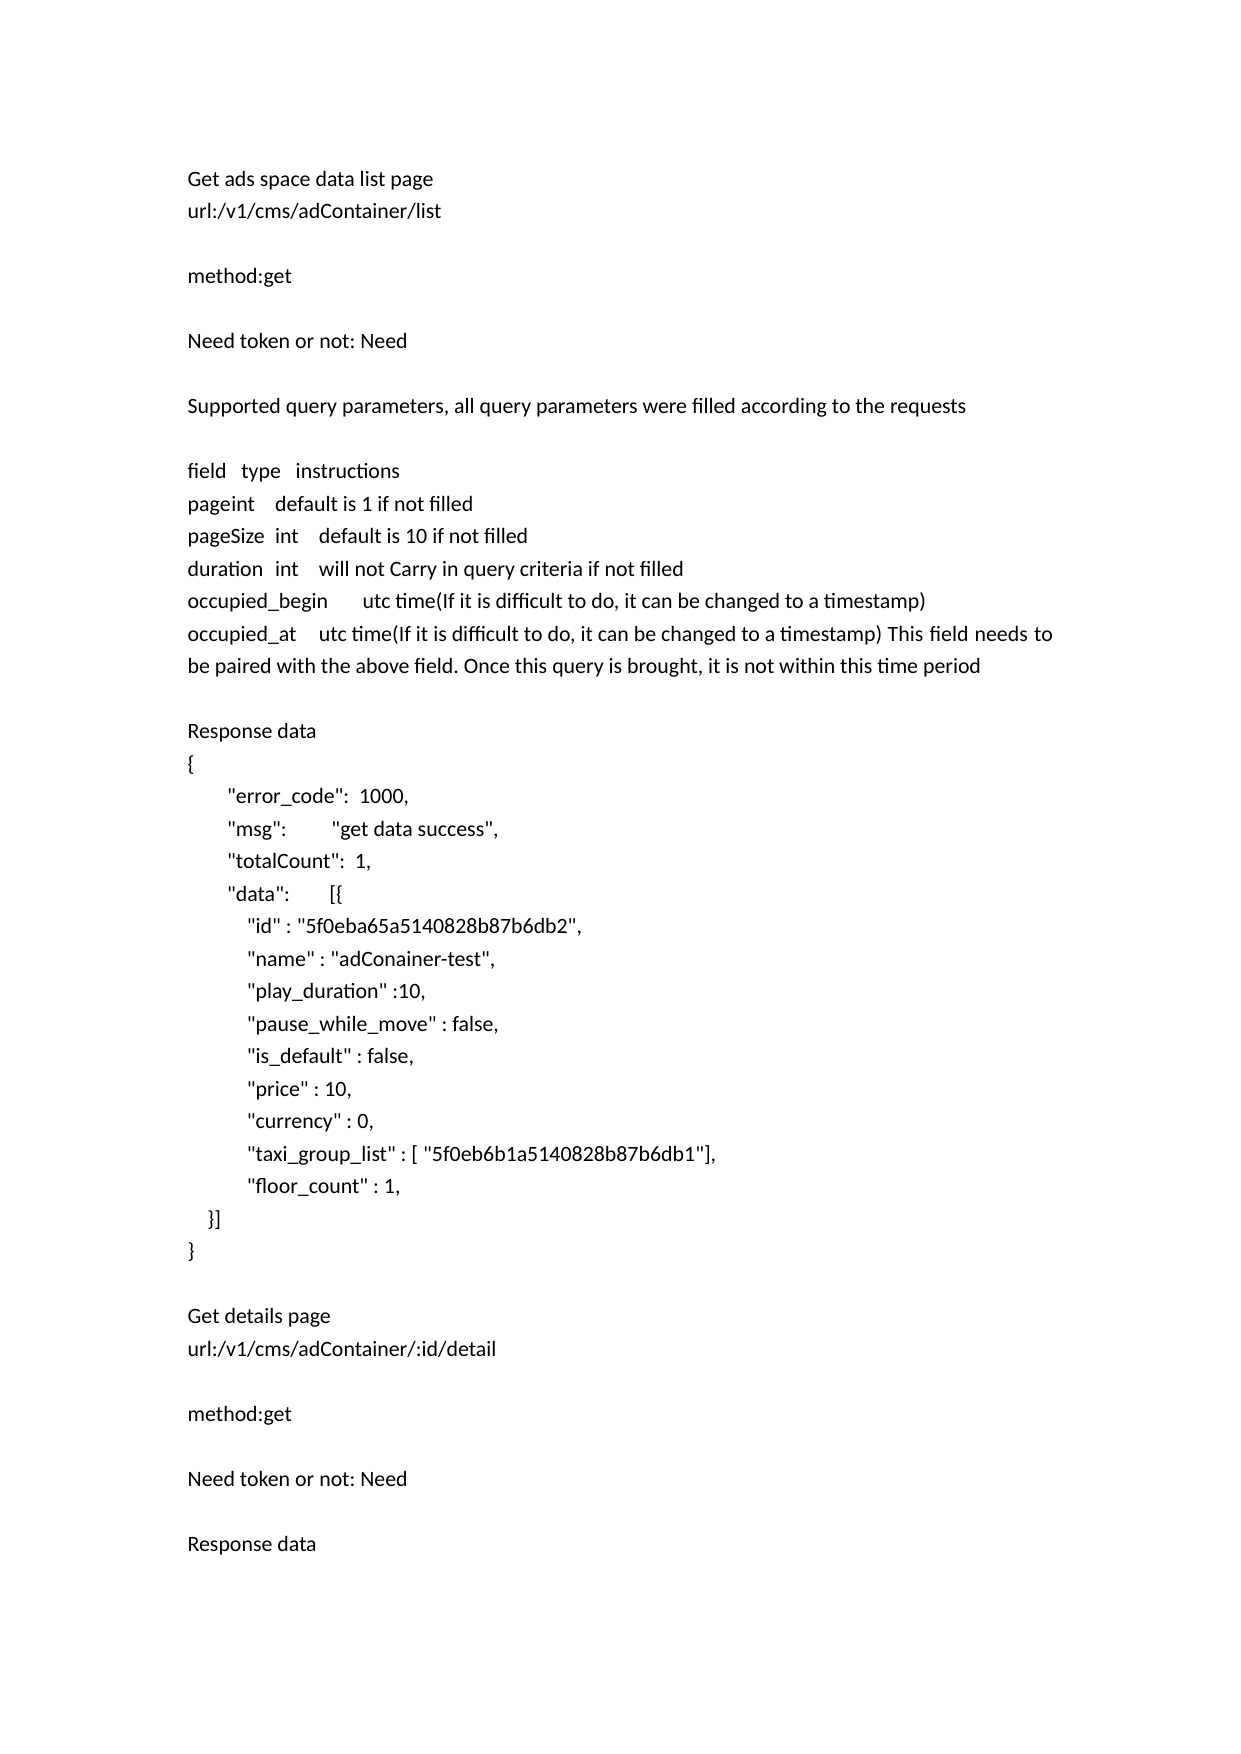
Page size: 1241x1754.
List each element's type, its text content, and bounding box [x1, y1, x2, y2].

text "name" : "adConainer-test", [187, 942, 1053, 974]
text field type instructions [187, 454, 1053, 487]
text Need token or not: Need [187, 1462, 1053, 1494]
text Response data [187, 1527, 1053, 1559]
text duration int will not Carry in query criteria if not filled [187, 552, 1053, 584]
text method:get [187, 1397, 1053, 1429]
text pageSize int default is 10 if not filled [187, 519, 1053, 552]
text page int default is 1 if not filled [187, 487, 1053, 519]
text "data": [{ [187, 877, 1053, 909]
text "error_code": 1000, [187, 779, 1053, 812]
text "floor_count" : 1, [187, 1169, 1053, 1202]
text method:get [187, 259, 1053, 292]
text Get ads space data list page [187, 162, 1053, 194]
text occupied_begin utc time(If it is difficult to do, it can be changed to a timestamp) [187, 584, 1053, 617]
text Get details page [187, 1299, 1053, 1332]
text "taxi_group_list" : [ "5f0eb6b1a5140828b87b6db1"], [187, 1137, 1053, 1169]
text "id" : "5f0eba65a5140828b87b6db2", [187, 909, 1053, 942]
text "price" : 10, [187, 1072, 1053, 1104]
text url:/v1/cms/adContainer/:id/detail [187, 1332, 1053, 1364]
text Response data [187, 714, 1053, 747]
text }] [187, 1202, 1053, 1234]
text "play_duration" :10, [187, 974, 1053, 1007]
text "currency" : 0, [187, 1104, 1053, 1137]
text } [187, 1234, 1053, 1267]
text occupied_at utc time(If it is difficult to do, it can be changed to a timestamp) This field needs to be paired with the above field. Once this query is brought, it is not within this time period [187, 617, 1053, 682]
text url:/v1/cms/adContainer/list [187, 194, 1053, 227]
text "msg": "get data success", [187, 812, 1053, 844]
text Need token or not: Need [187, 324, 1053, 357]
text "is_default" : false, [187, 1039, 1053, 1072]
text Supported query parameters, all query parameters were filled according to the requests [187, 389, 1053, 422]
text "pause_while_move" : false, [187, 1007, 1053, 1039]
text { [187, 747, 1053, 779]
text "totalCount": 1, [187, 844, 1053, 877]
